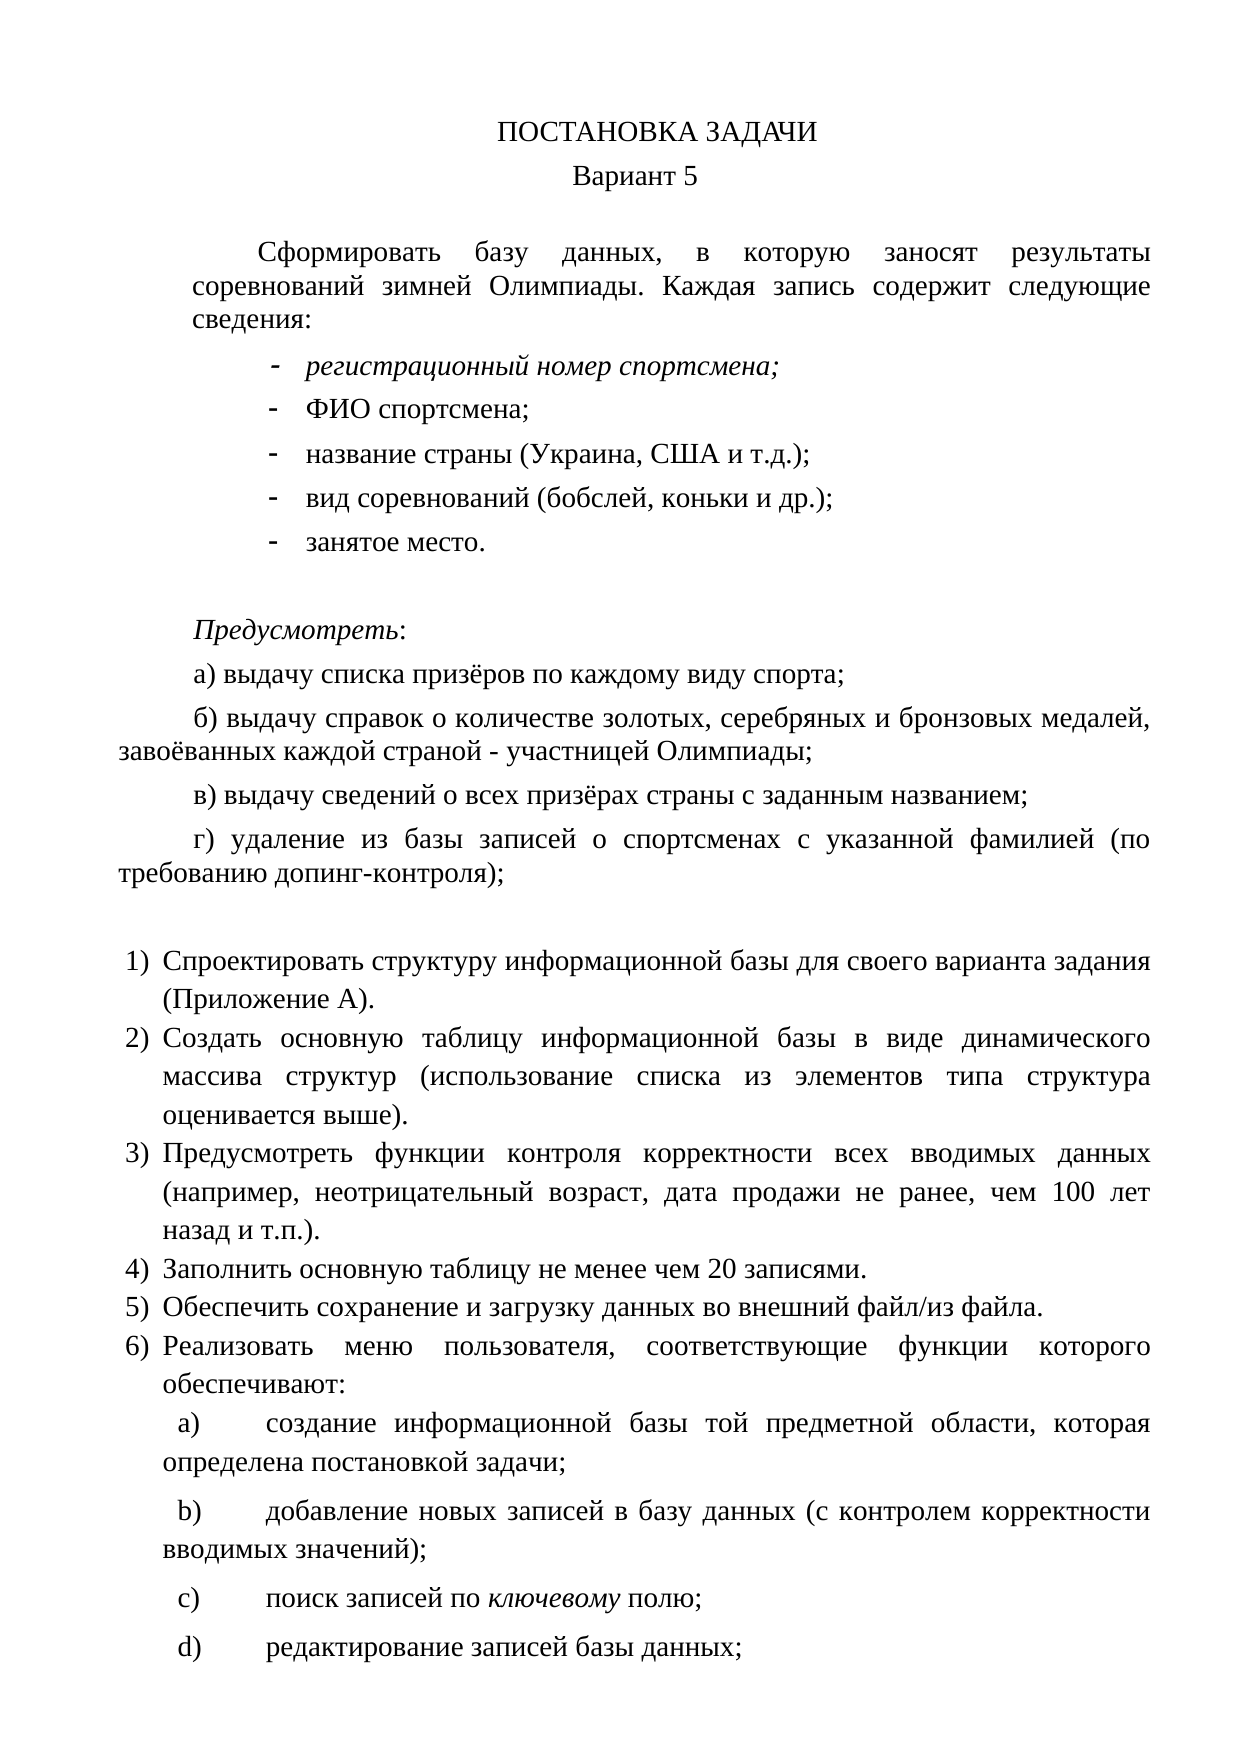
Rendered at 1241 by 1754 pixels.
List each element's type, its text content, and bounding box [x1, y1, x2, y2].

list регистрационный номер спортсмена; [268, 348, 1152, 381]
list занятое место. [268, 524, 1152, 557]
list Реализовать меню пользователя, соответствующие функции которого обеспечивают: [125, 1328, 1152, 1400]
text г) удаление из базы записей о спортсменах с указанной фамилией (по требованию допинг-контроля); [118, 821, 1152, 888]
list Спроектировать структуру информационной базы для своего варианта задания (Приложение А). [125, 943, 1152, 1015]
list создание информационной базы той предметной области, которая определена постановкой задачи; [162, 1405, 1152, 1477]
list Сформировать базу данных, в которую заносят результаты соревнований зимней Олимпиады. Каждая запись содержит следующие сведения: [192, 234, 1152, 335]
list Создать основную таблицу информационной базы в виде динамического массива структур (использование списка из элементов типа структура оценивается выше). [125, 1020, 1152, 1130]
list добавление новых записей в базу данных (с контролем корректности вводимых значений); [162, 1493, 1152, 1565]
text Вариант 5 [118, 158, 1152, 192]
list Обеспечить сохранение и загрузку данных во внешний файл/из файла. [125, 1289, 1152, 1323]
list редактирование записей базы данных; [162, 1629, 1152, 1663]
list вид соревнований (бобслей, коньки и др.); [268, 480, 1152, 513]
text в) выдачу сведений о всех призёрах страны с заданным названием; [118, 777, 1152, 811]
subtitle ПОСТАНОВКА ЗАДАЧИ [163, 114, 1152, 147]
list поиск записей по ключевому полю; [162, 1580, 1152, 1614]
text а) выдачу списка призёров по каждому виду спорта; [118, 656, 1152, 689]
text Предусмотреть: [118, 612, 1152, 645]
list название страны (Украина, США и т.д.); [268, 436, 1152, 469]
list ФИО спортсмена; [268, 392, 1152, 425]
list Предусмотреть функции контроля корректности всех вводимых данных (например, неотрицательный возраст, дата продажи не ранее, чем 100 лет назад и т.п.). [125, 1135, 1152, 1246]
list Заполнить основную таблицу не менее чем 20 записями. [125, 1251, 1152, 1284]
text б) выдачу справок о количестве золотых, серебряных и бронзовых медалей, завоёванных каждой страной - участницей Олимпиады; [118, 700, 1152, 767]
